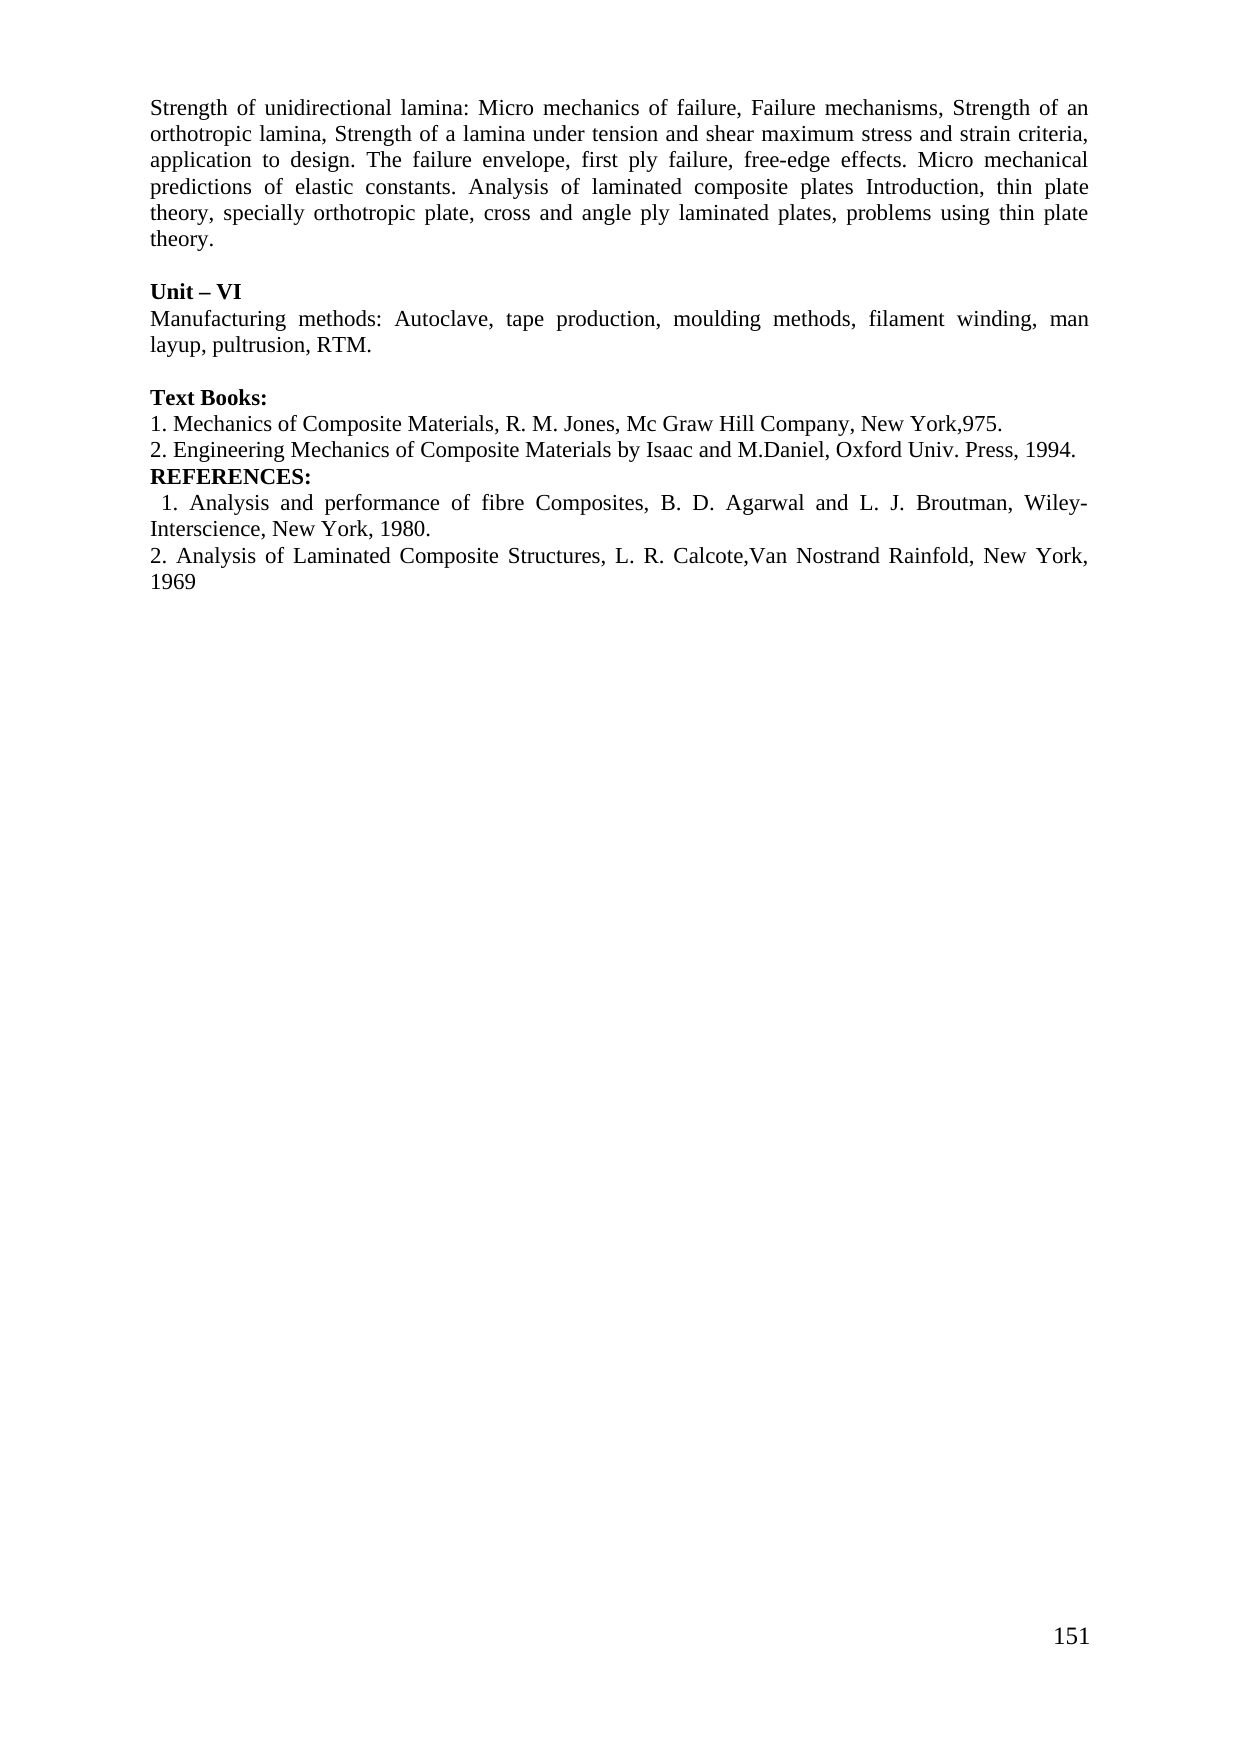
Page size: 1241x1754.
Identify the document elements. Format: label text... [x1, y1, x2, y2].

text Text Books: [150, 384, 1090, 410]
text Strength of unidirectional lamina: Micro mechanics of failure, Failure mechanisms, Strength of an orthotropic lamina, Strength of a lamina under tension and shear maximum stress and strain criteria, application to design. The failure envelope, first ply failure, free-edge effects. Micro mechanical predictions of elastic constants. Analysis of laminated composite plates Introduction, thin plate theory, specially orthotropic plate, cross and angle ply laminated plates, problems using thin plate theory. [150, 94, 1090, 252]
text 1. Mechanics of Composite Materials, R. M. Jones, Mc Graw Hill Company, New York,975. [150, 410, 1090, 436]
text 1. Analysis and performance of fibre Composites, B. D. Agarwal and L. J. Broutman, Wiley-Interscience, New York, 1980. [150, 489, 1090, 542]
text 2. Engineering Mechanics of Composite Materials by Isaac and M.Daniel, Oxford Univ. Press, 1994. [150, 436, 1090, 463]
text Unit – VI [150, 278, 1090, 304]
text REFERENCES: [150, 463, 1090, 489]
text Manufacturing methods: Autoclave, tape production, moulding methods, filament winding, man layup, pultrusion, RTM. [150, 304, 1090, 357]
text 2. Analysis of Laminated Composite Structures, L. R. Calcote,Van Nostrand Rainfold, New York, 1969 [150, 542, 1090, 594]
